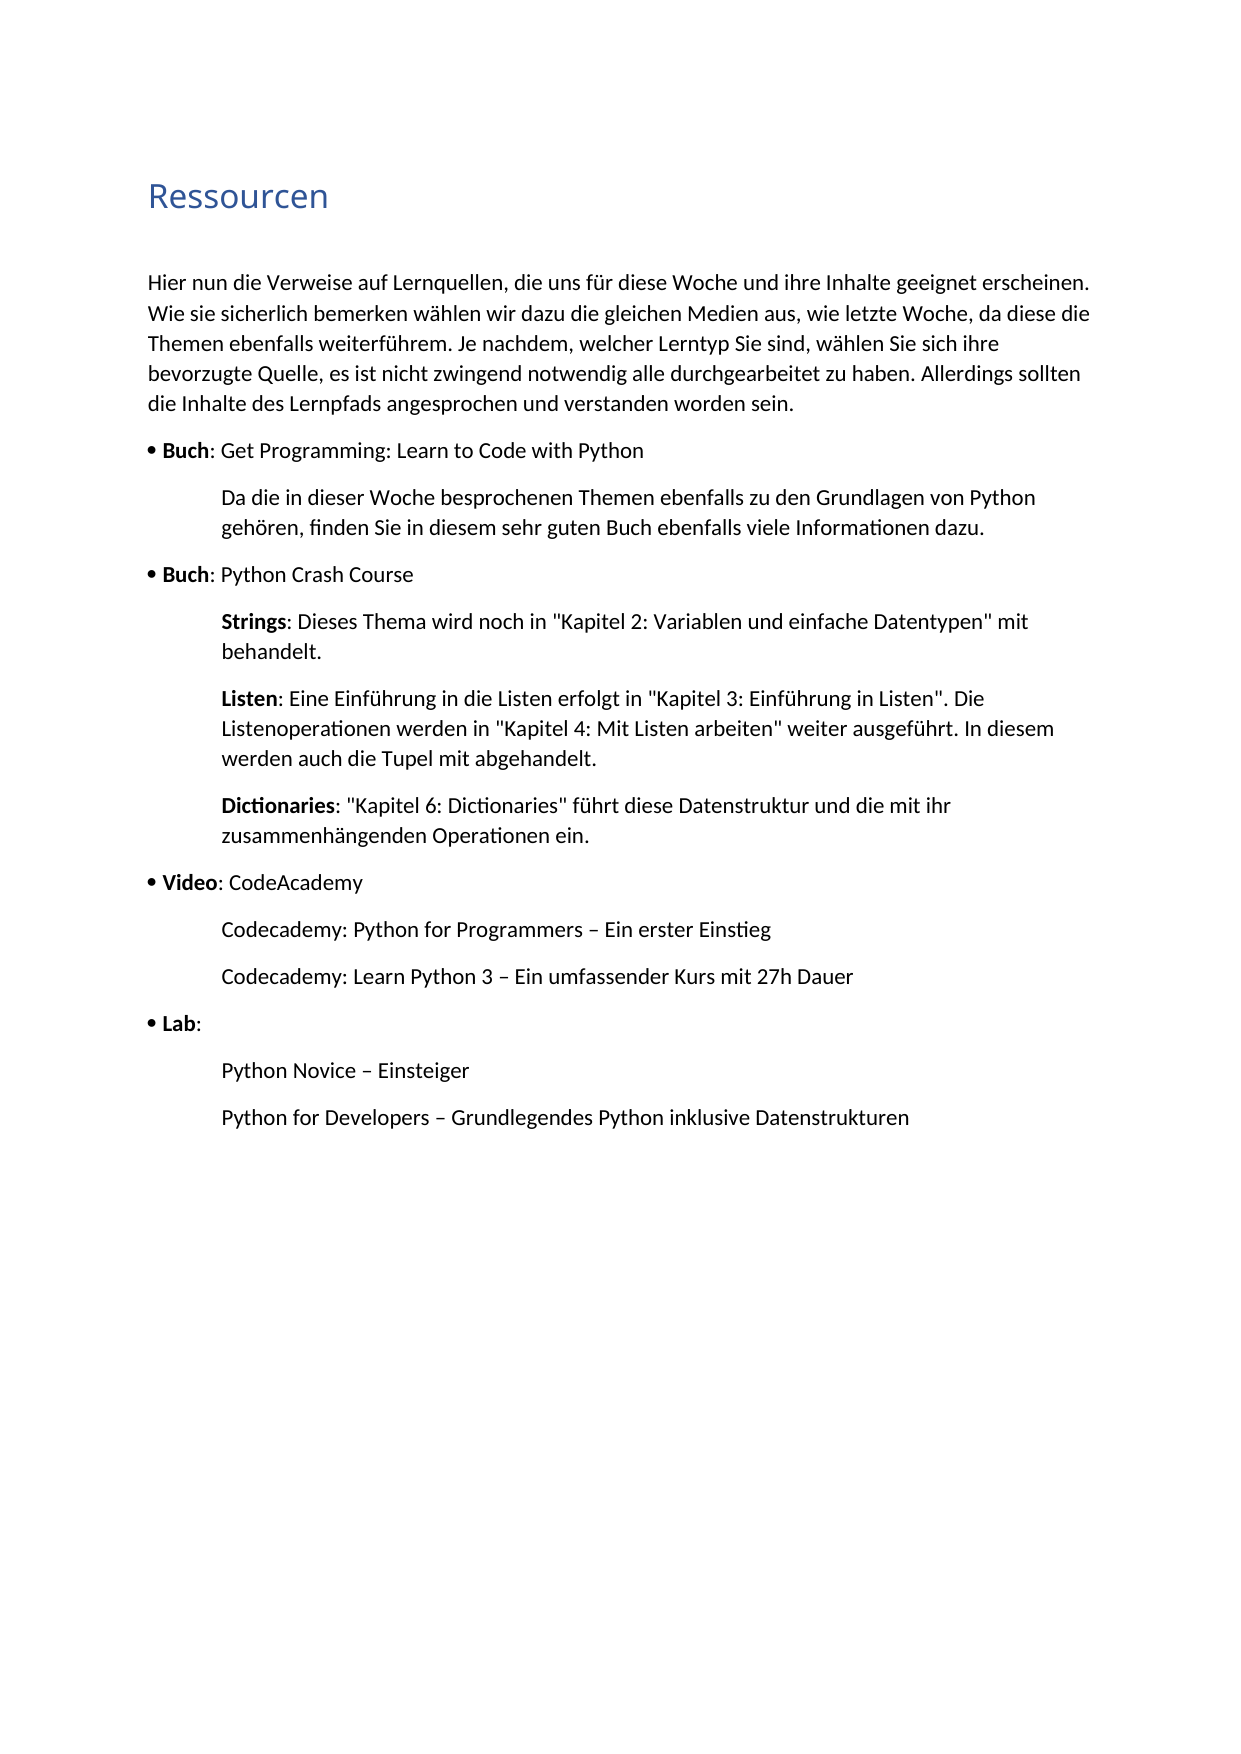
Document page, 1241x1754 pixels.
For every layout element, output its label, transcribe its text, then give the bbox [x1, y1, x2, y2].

text Buch: Get Programming: Learn to Code with Python [148, 436, 1093, 464]
text Lab: [148, 1009, 1093, 1037]
text Hier nun die Verweise auf Lernquellen, die uns für diese Woche und ihre Inhalte geeignet erscheinen. Wie sie sicherlich bemerken wählen wir dazu die gleichen Medien aus, wie letzte Woche, da diese die Themen ebenfalls weiterführem. Je nachdem, welcher Lerntyp Sie sind, wählen Sie sich ihre bevorzugte Quelle, es ist nicht zwingend notwendig alle durchgearbeitet zu haben. Allerdings sollten die Inhalte des Lernpfads angesprochen und verstanden worden sein. [148, 268, 1093, 417]
text Python Novice – Einsteiger [148, 1056, 1093, 1084]
text Dictionaries: "Kapitel 6: Dictionaries" führt diese Datenstruktur und die mit ihr zusammenhängenden Operationen ein. [221, 791, 1093, 849]
text Codecademy: Learn Python 3 – Ein umfassender Kurs mit 27h Dauer [148, 962, 1093, 990]
text Strings: Dieses Thema wird noch in "Kapitel 2: Variablen und einfache Datentypen" mit behandelt. [221, 607, 1093, 665]
text Codecademy: Python for Programmers – Ein erster Einstieg [148, 915, 1093, 943]
text Listen: Eine Einführung in die Listen erfolgt in "Kapitel 3: Einführung in Listen". Die Listenoperationen werden in "Kapitel 4: Mit Listen arbeiten" weiter ausgeführt. In diesem werden auch die Tupel mit abgehandelt. [221, 684, 1093, 772]
text Video: CodeAcademy [148, 868, 1093, 896]
text Da die in dieser Woche besprochenen Themen ebenfalls zu den Grundlagen von Python gehören, finden Sie in diesem sehr guten Buch ebenfalls viele Informationen dazu. [221, 483, 1093, 541]
text Python for Developers – Grundlegendes Python inklusive Datenstrukturen [148, 1103, 1093, 1131]
text Buch: Python Crash Course [148, 560, 1093, 588]
subtitle Ressourcen [148, 173, 1093, 218]
